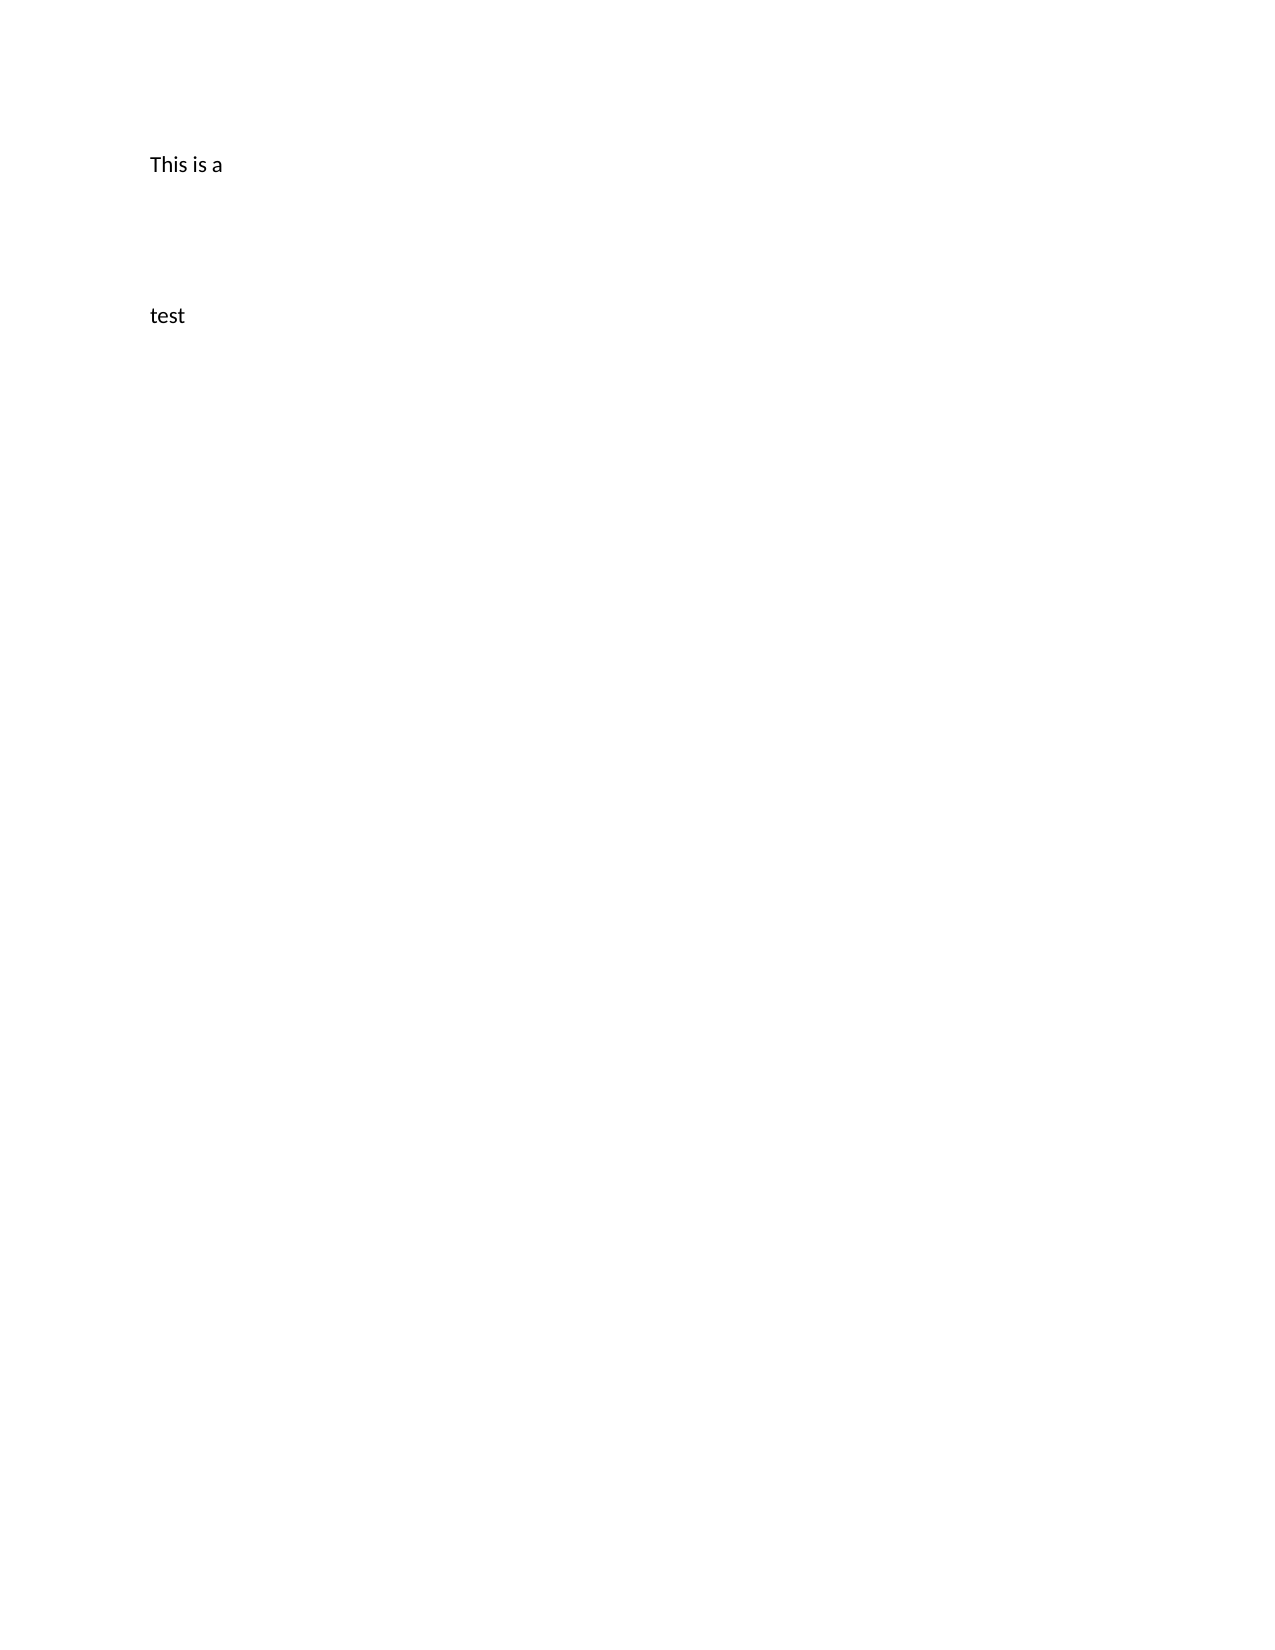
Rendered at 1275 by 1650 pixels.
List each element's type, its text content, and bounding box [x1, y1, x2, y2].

text This is a test [150, 150, 1125, 329]
